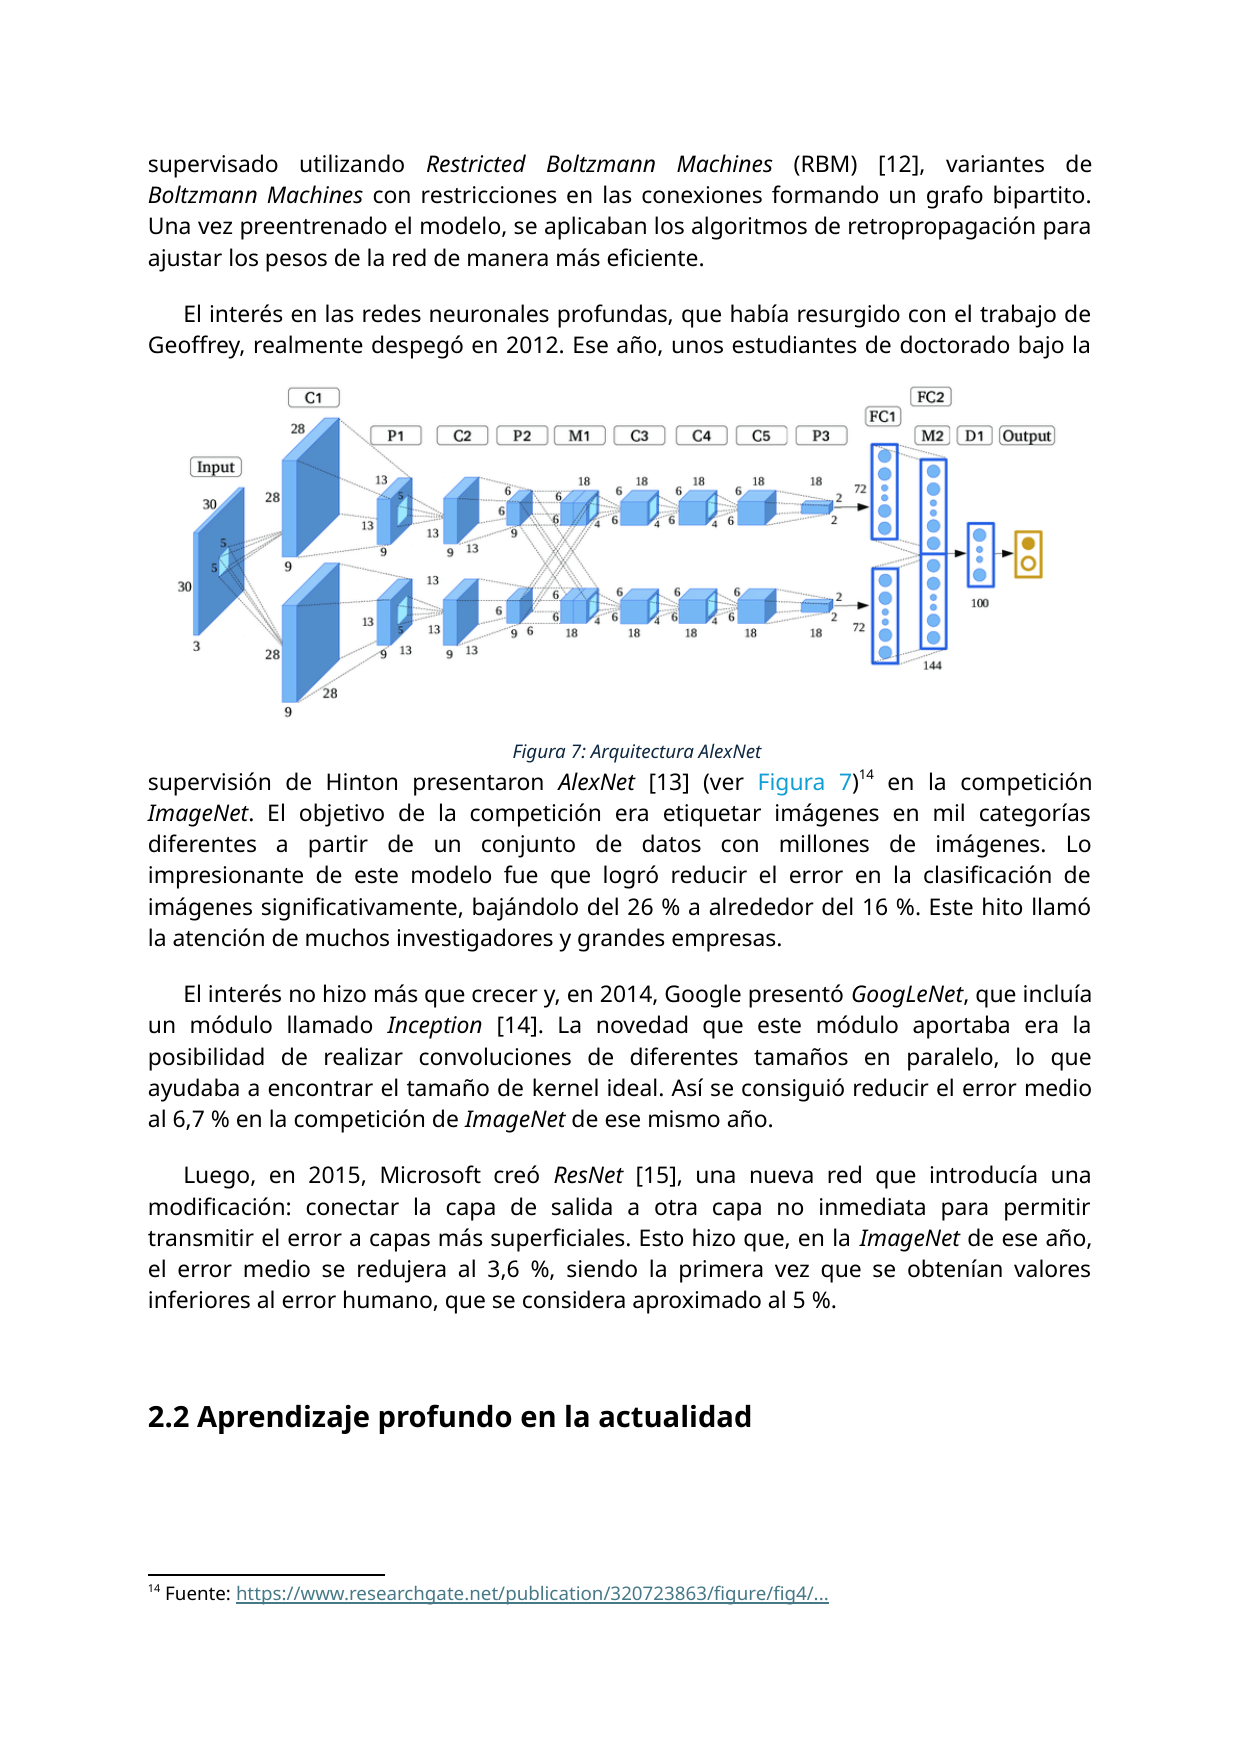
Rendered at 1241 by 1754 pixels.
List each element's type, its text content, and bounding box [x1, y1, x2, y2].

text Luego, en 2015, Microsoft creó ResNet , una nueva red que introducía una modificación: conectar la capa de salida a otra capa no inmediata para permitir transmitir el error a capas más superficiales. Esto hizo que, en la ImageNet de ese año, el error medio se redujera al 3,6 %, siendo la primera vez que se obtenían valores inferiores al error humano, que se considera aproximado al 5 %. [148, 1159, 1092, 1316]
picture [166, 370, 1074, 729]
text El interés no hizo más que crecer y, en 2014, Google presentó GoogLeNet, que incluía un módulo llamado Inception . La novedad que este módulo aportaba era la posibilidad de realizar convoluciones de diferentes tamaños en paralelo, lo que ayudaba a encontrar el tamaño de kernel ideal. Así se consiguió reducir el error medio al 6,7 % en la competición de ImageNet de ese mismo año. [148, 978, 1092, 1134]
subtitle 2.2 Aprendizaje profundo en la actualidad [148, 1397, 1092, 1436]
